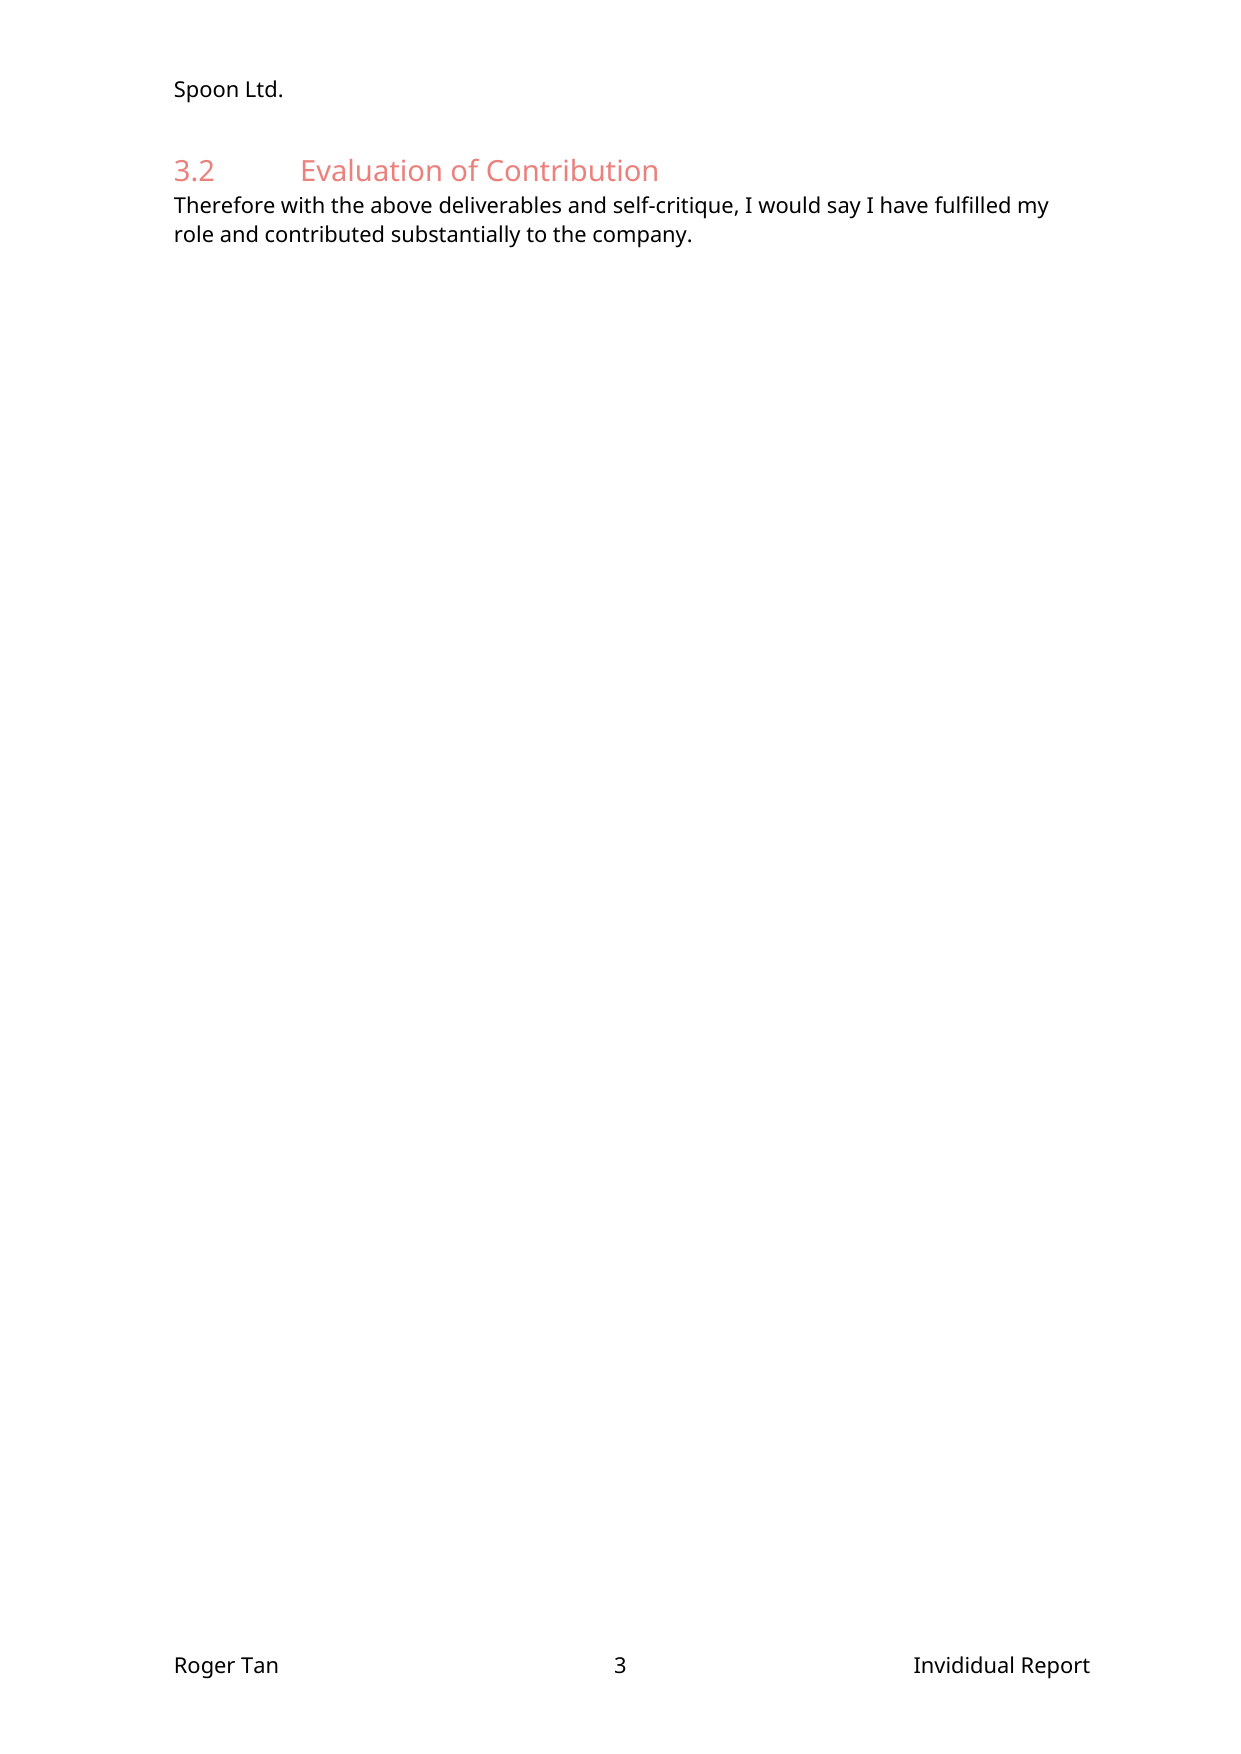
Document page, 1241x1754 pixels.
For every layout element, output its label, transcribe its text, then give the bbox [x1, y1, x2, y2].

subtitle 3.2 Evaluation of Contribution [150, 150, 1090, 190]
text Therefore with the above deliverables and self-critique, I would say I have fulfilled my role and contributed substantially to the company. [174, 190, 1090, 249]
